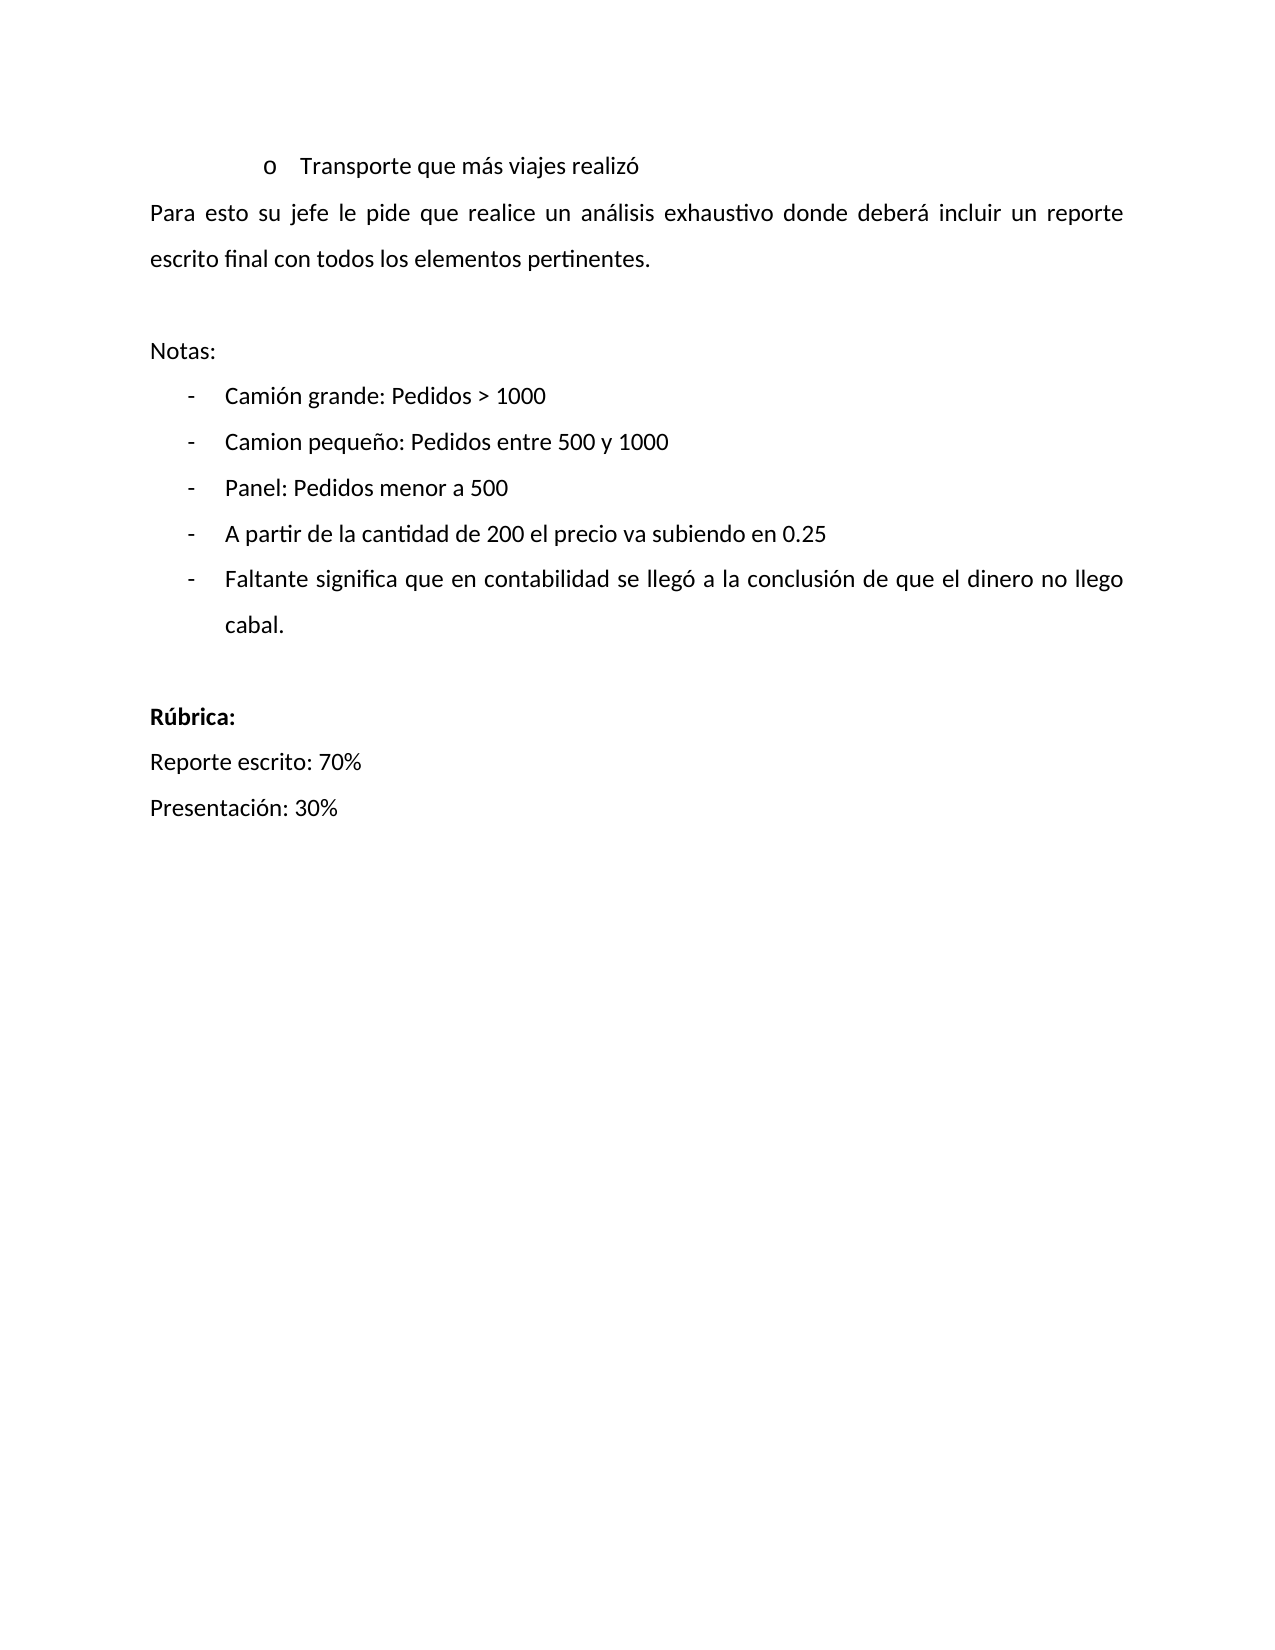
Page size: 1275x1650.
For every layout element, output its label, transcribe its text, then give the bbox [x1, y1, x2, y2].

list Camión grande: Pedidos > 1000 [187, 381, 1125, 411]
list Faltante significa que en contabilidad se llegó a la conclusión de que el dinero no llego cabal. [187, 563, 1125, 640]
text Rúbrica: [150, 701, 1125, 731]
text Para esto su jefe le pide que realice un análisis exhaustivo donde deberá incluir un reporte escrito final con todos los elementos pertinentes. [150, 198, 1125, 274]
text Notas: [150, 335, 1125, 365]
list Panel: Pedidos menor a 500 [187, 472, 1125, 502]
list Transporte que más viajes realizó [262, 150, 1125, 182]
text Reporte escrito: 70% [150, 746, 1125, 777]
list A partir de la cantidad de 200 el precio va subiendo en 0.25 [187, 518, 1125, 548]
text Presentación: 30% [150, 792, 1125, 823]
list Camion pequeño: Pedidos entre 500 y 1000 [187, 426, 1125, 457]
